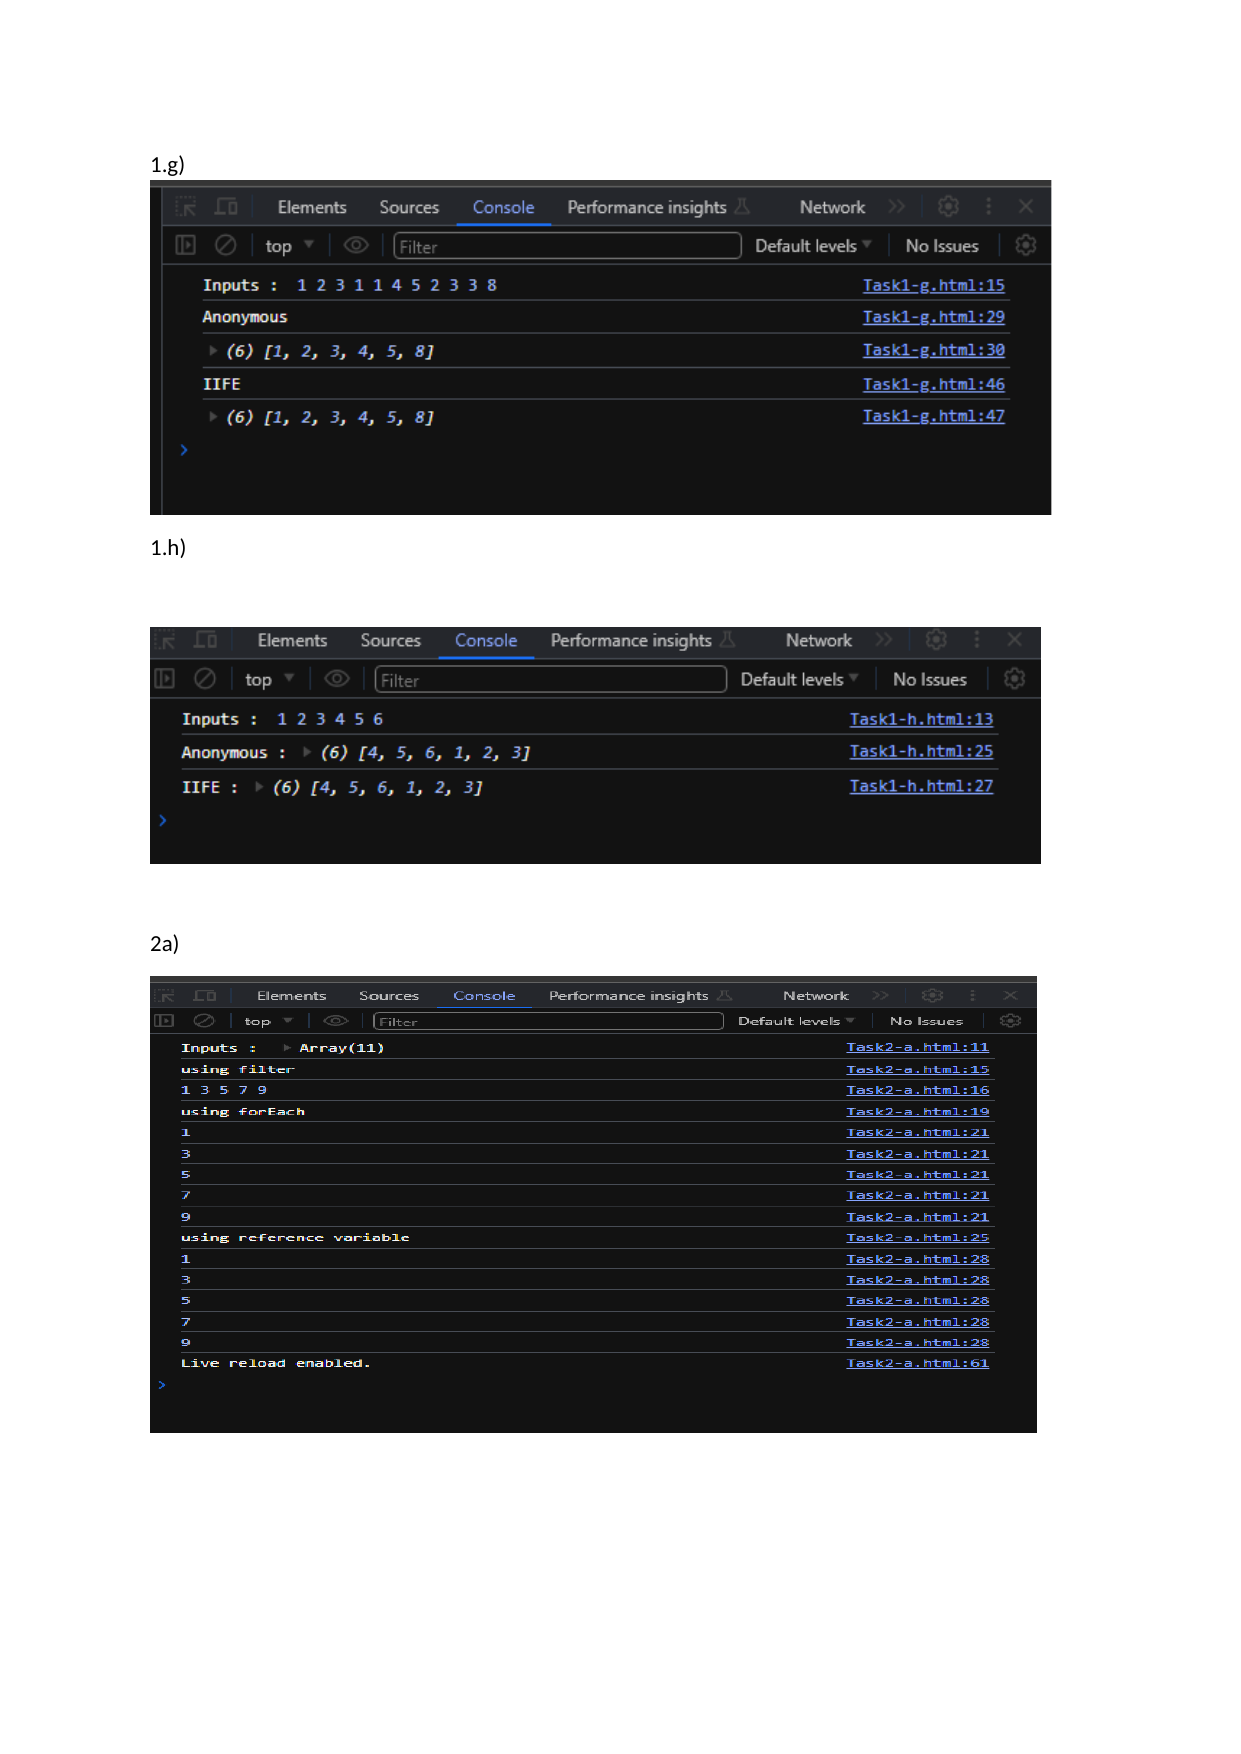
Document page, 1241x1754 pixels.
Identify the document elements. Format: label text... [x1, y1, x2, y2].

text 2a) [150, 929, 1090, 957]
text 1.h) [150, 533, 1090, 561]
picture [150, 180, 1052, 515]
picture [150, 627, 1041, 864]
picture [150, 976, 1037, 1433]
